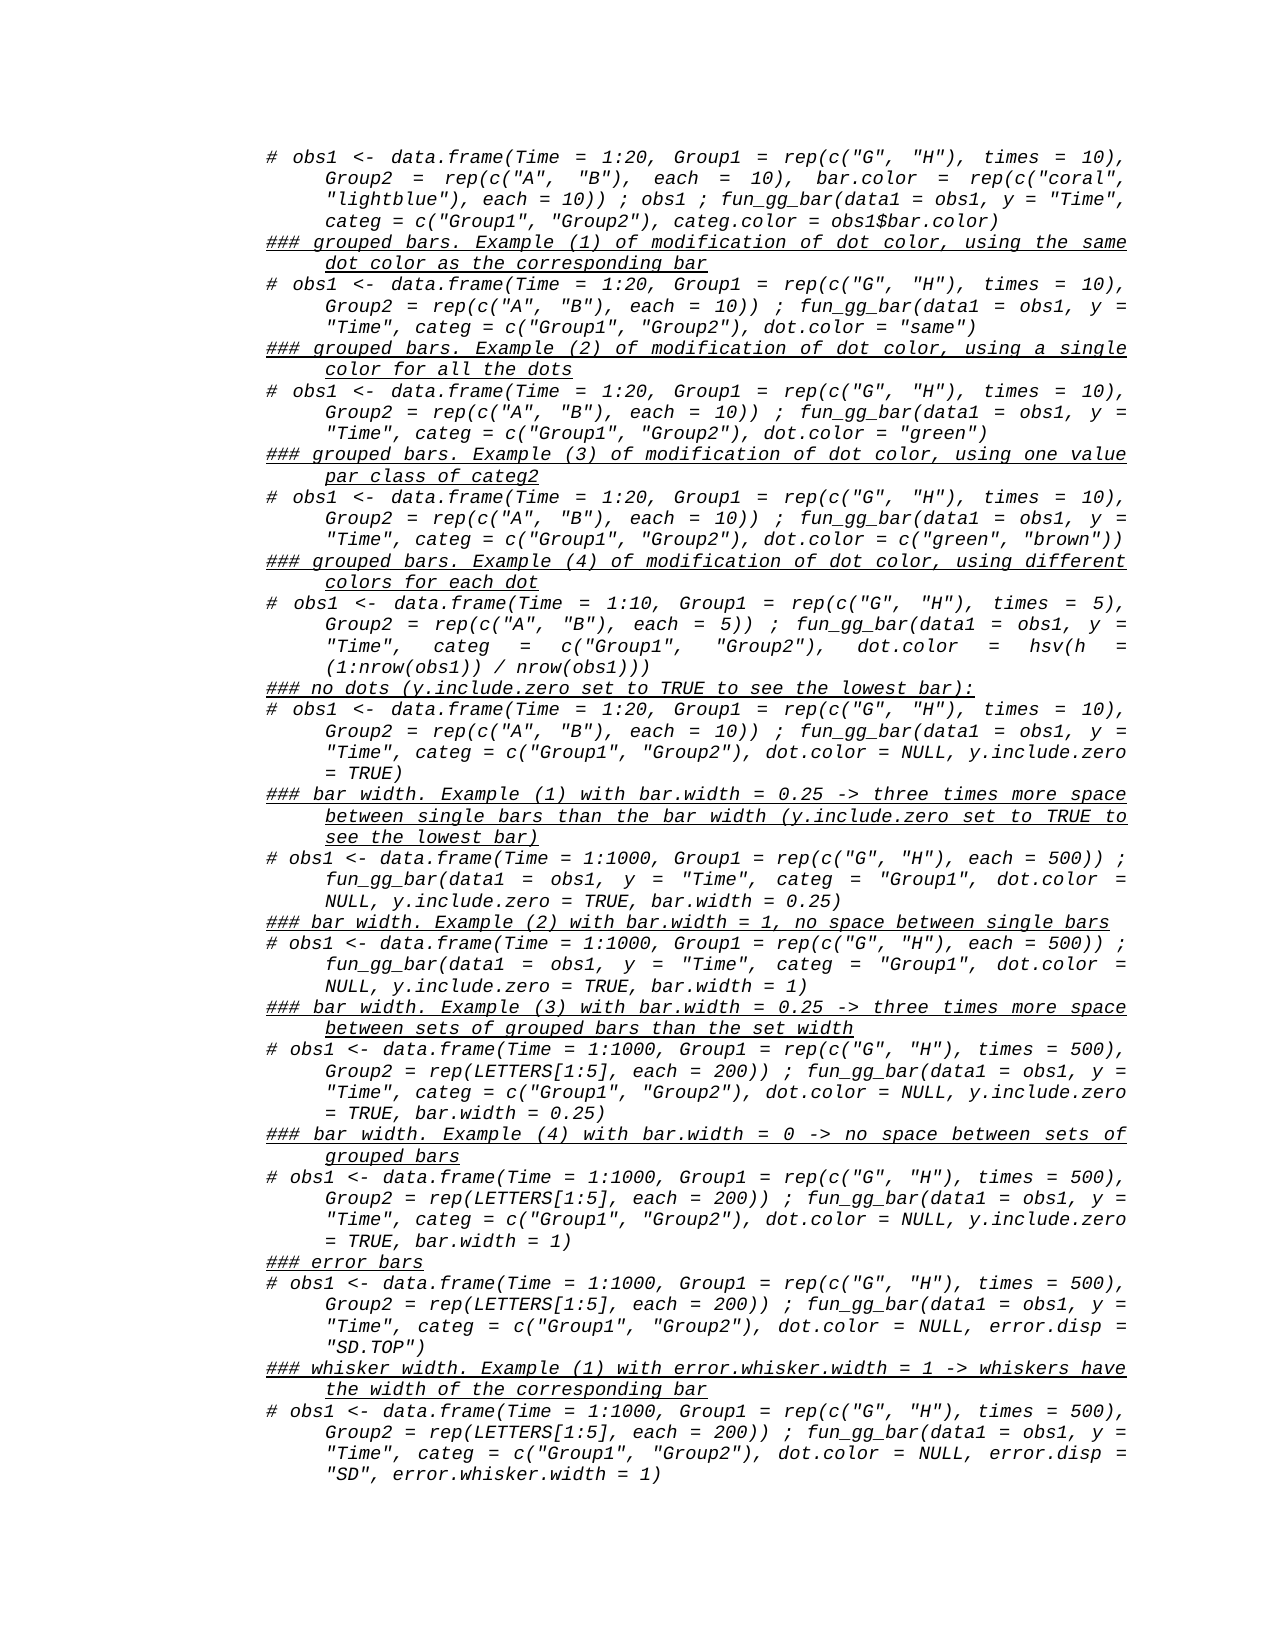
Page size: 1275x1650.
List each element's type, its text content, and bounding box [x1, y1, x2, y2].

text ### grouped bars. Example (2) of modification of dot color, using a single color for all the dots [266, 358, 1127, 381]
text ### whisker width. Example (1) with error.whisker.width = 1 -> whiskers have the width of the corresponding bar [266, 1359, 1127, 1376]
text # obs1 <- data.frame(Time = 1:1000, Group1 = rep(c("G", "H"), each = 500)) ; fun_gg_bar(data1 = obs1, y = "Time", categ = "Group1", dot.color = NULL, y.include.zero = TRUE, bar.width = 1) [266, 934, 1127, 998]
text ### error bars [266, 1253, 1127, 1274]
text ### no dots (y.include.zero set to TRUE to see the lowest bar): [266, 679, 1127, 700]
text ### grouped bars. Example (4) of modification of dot color, using different colors for each dot [266, 570, 1127, 594]
text # obs1 <- data.frame(Time = 1:1000, Group1 = rep(c("G", "H"), times = 500), Group2 = rep(LETTERS[1:5], each = 200)) ; fun_gg_bar(data1 = obs1, y = "Time", categ = c("Group1", "Group2"), dot.color = NULL, error.disp = "SD.TOP") [266, 1274, 1127, 1359]
text # obs1 <- data.frame(Time = 1:1000, Group1 = rep(c("G", "H"), each = 500)) ; fun_gg_bar(data1 = obs1, y = "Time", categ = "Group1", dot.color = NULL, y.include.zero = TRUE, bar.width = 0.25) [266, 849, 1127, 913]
text ### grouped bars. Example (1) of modification of dot color, using the same dot color as the corresponding bar [266, 251, 1127, 275]
text ### grouped bars. Example (3) of modification of dot color, using one value par class of categ2 [266, 464, 1127, 488]
text ### bar width. Example (3) with bar.width = 0.25 -> three times more space between sets of grouped bars than the set width [266, 1016, 1127, 1040]
text ### bar width. Example (4) with bar.width = 0 -> no space between sets of grouped bars [266, 1144, 1127, 1168]
text ### bar width. Example (2) with bar.width = 1, no space between single bars [266, 913, 1127, 934]
text # obs1 <- data.frame(Time = 1:1000, Group1 = rep(c("G", "H"), times = 500), Group2 = rep(LETTERS[1:5], each = 200)) ; fun_gg_bar(data1 = obs1, y = "Time", categ = c("Group1", "Group2"), dot.color = NULL, error.disp = "SD", error.whisker.width = 1) [266, 1401, 1127, 1486]
text # obs1 <- data.frame(Time = 1:1000, Group1 = rep(c("G", "H"), times = 500), Group2 = rep(LETTERS[1:5], each = 200)) ; fun_gg_bar(data1 = obs1, y = "Time", categ = c("Group1", "Group2"), dot.color = NULL, y.include.zero = TRUE, bar.width = 1) [266, 1168, 1127, 1253]
text ### grouped bars. Example (3) of modification of dot color, using one value par class of categ2 [266, 445, 1127, 463]
text ### bar width. Example (3) with bar.width = 0.25 -> three times more space between sets of grouped bars than the set width [266, 998, 1127, 1015]
text # obs1 <- data.frame(Time = 1:20, Group1 = rep(c("G", "H"), times = 10), Group2 = rep(c("A", "B"), each = 10)) ; fun_gg_bar(data1 = obs1, y = "Time", categ = c("Group1", "Group2"), dot.color = "same") [266, 275, 1127, 339]
text # obs1 <- data.frame(Time = 1:20, Group1 = rep(c("G", "H"), times = 10), Group2 = rep(c("A", "B"), each = 10), bar.color = rep(c("coral", "lightblue"), each = 10)) ; obs1 ; fun_gg_bar(data1 = obs1, y = "Time", categ = c("Group1", "Group2"), categ.color = obs1$bar.color) [266, 148, 1127, 233]
text ### bar width. Example (1) with bar.width = 0.25 -> three times more space between single bars than the bar width (y.include.zero set to TRUE to see the lowest bar) [266, 785, 1127, 803]
text # obs1 <- data.frame(Time = 1:1000, Group1 = rep(c("G", "H"), times = 500), Group2 = rep(LETTERS[1:5], each = 200)) ; fun_gg_bar(data1 = obs1, y = "Time", categ = c("Group1", "Group2"), dot.color = NULL, y.include.zero = TRUE, bar.width = 0.25) [266, 1040, 1127, 1125]
text ### bar width. Example (1) with bar.width = 0.25 -> three times more space between single bars than the bar width (y.include.zero set to TRUE to see the lowest bar) [266, 804, 1127, 849]
text ### grouped bars. Example (4) of modification of dot color, using different colors for each dot [266, 551, 1127, 569]
text ### grouped bars. Example (2) of modification of dot color, using a single color for all the dots [266, 339, 1127, 356]
text # obs1 <- data.frame(Time = 1:20, Group1 = rep(c("G", "H"), times = 10), Group2 = rep(c("A", "B"), each = 10)) ; fun_gg_bar(data1 = obs1, y = "Time", categ = c("Group1", "Group2"), dot.color = "green") [266, 381, 1127, 445]
text # obs1 <- data.frame(Time = 1:20, Group1 = rep(c("G", "H"), times = 10), Group2 = rep(c("A", "B"), each = 10)) ; fun_gg_bar(data1 = obs1, y = "Time", categ = c("Group1", "Group2"), dot.color = c("green", "brown")) [266, 488, 1127, 551]
text # obs1 <- data.frame(Time = 1:10, Group1 = rep(c("G", "H"), times = 5), Group2 = rep(c("A", "B"), each = 5)) ; fun_gg_bar(data1 = obs1, y = "Time", categ = c("Group1", "Group2"), dot.color = hsv(h = (1:nrow(obs1)) / nrow(obs1))) [266, 594, 1127, 679]
text ### whisker width. Example (1) with error.whisker.width = 1 -> whiskers have the width of the corresponding bar [266, 1378, 1127, 1401]
text ### grouped bars. Example (1) of modification of dot color, using the same dot color as the corresponding bar [266, 233, 1127, 250]
text # obs1 <- data.frame(Time = 1:20, Group1 = rep(c("G", "H"), times = 10), Group2 = rep(c("A", "B"), each = 10)) ; fun_gg_bar(data1 = obs1, y = "Time", categ = c("Group1", "Group2"), dot.color = NULL, y.include.zero = TRUE) [266, 700, 1127, 785]
text ### bar width. Example (4) with bar.width = 0 -> no space between sets of grouped bars [266, 1125, 1127, 1143]
